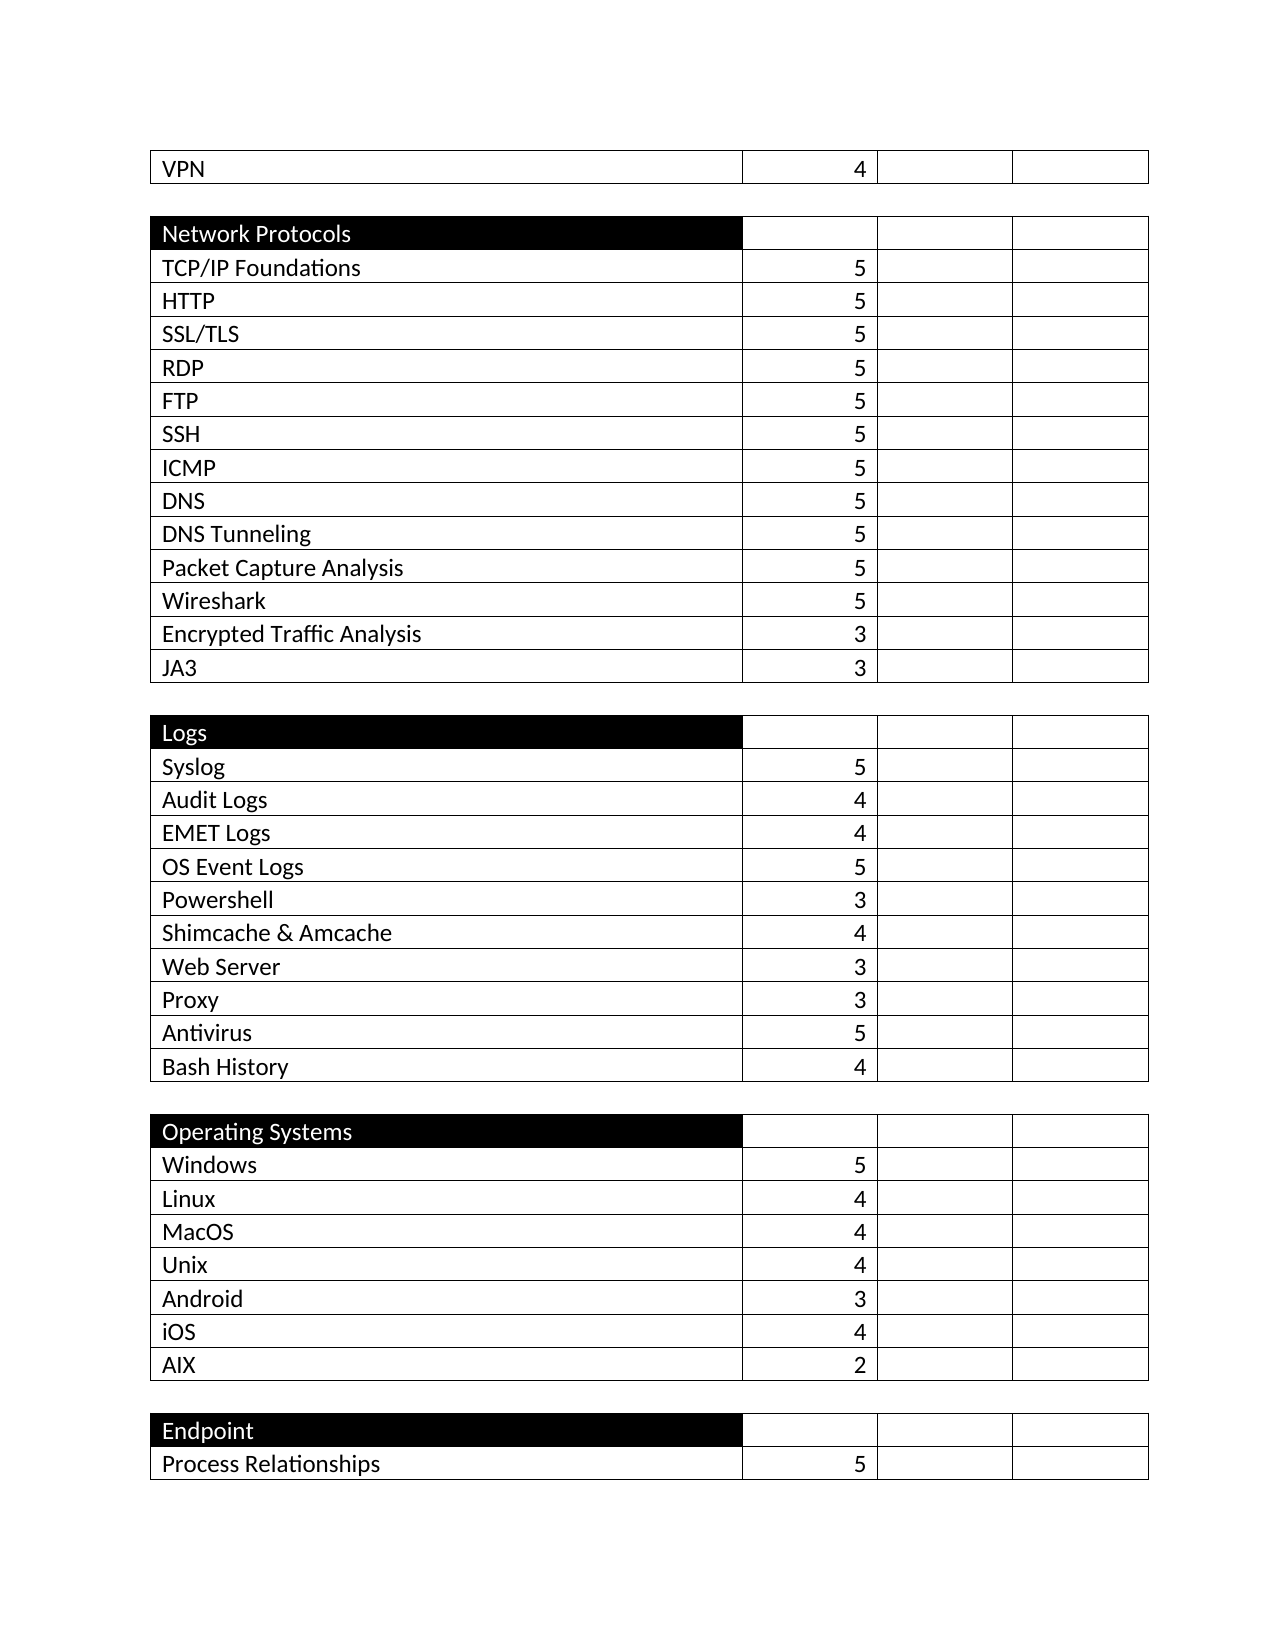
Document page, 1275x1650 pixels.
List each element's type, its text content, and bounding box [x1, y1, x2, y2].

table_header [743, 217, 877, 249]
table_header Network Protocols [151, 216, 742, 249]
table_cell [878, 450, 1012, 482]
table_cell Proxy [151, 982, 742, 1014]
table_cell 3 [743, 1281, 877, 1313]
table_cell DNS [151, 483, 742, 516]
table_cell Packet Capture Analysis [151, 550, 742, 582]
table_cell [1013, 982, 1148, 1014]
table_cell [1013, 1181, 1148, 1213]
table_cell Shimcache & Amcache [151, 916, 742, 948]
table_cell 5 [743, 849, 877, 881]
table_cell [878, 1148, 1012, 1180]
table_cell [1013, 483, 1148, 516]
table_cell [878, 1348, 1012, 1380]
table_cell Linux [151, 1181, 742, 1213]
table_cell [878, 882, 1012, 914]
table_cell [878, 550, 1012, 582]
table_cell Syslog [151, 749, 742, 781]
table_cell ICMP [151, 450, 742, 482]
table_cell 5 [743, 1148, 877, 1180]
table_cell 5 [743, 517, 877, 549]
table_cell Bash History [151, 1049, 742, 1081]
table_cell SSL/TLS [151, 317, 742, 349]
table_cell [1013, 1447, 1148, 1479]
table_cell [1013, 1049, 1148, 1081]
table_cell 5 [743, 283, 877, 316]
table_cell iOS [151, 1315, 742, 1347]
table_cell 5 [743, 417, 877, 449]
table_header Logs [151, 715, 742, 748]
table_cell 5 [743, 317, 877, 349]
table_cell [878, 383, 1012, 416]
table_cell [1013, 517, 1148, 549]
table_header [743, 716, 877, 748]
table_header [1013, 716, 1148, 748]
table_cell [1013, 1016, 1148, 1048]
table_cell HTTP [151, 283, 742, 316]
table_cell [878, 350, 1012, 382]
table_cell [1013, 949, 1148, 981]
table_cell [1013, 650, 1148, 682]
table_cell Android [151, 1281, 742, 1313]
table_cell 5 [743, 1447, 877, 1479]
table_cell [1013, 550, 1148, 582]
table_cell 3 [743, 650, 877, 682]
table_cell [1013, 916, 1148, 948]
table_cell 5 [743, 483, 877, 516]
table_header [878, 1115, 1012, 1147]
table_cell EMET Logs [151, 816, 742, 848]
table_cell 4 [743, 1315, 877, 1347]
table_cell Wireshark [151, 583, 742, 616]
table_header [1013, 1414, 1148, 1446]
table_cell Process Relationships [151, 1447, 742, 1479]
table_cell VPN [151, 151, 742, 183]
table_cell Antivirus [151, 1016, 742, 1048]
table_cell [1013, 1281, 1148, 1313]
table_cell [1013, 1148, 1148, 1180]
table_cell 5 [743, 250, 877, 282]
table_cell [1013, 1248, 1148, 1280]
table_cell Unix [151, 1248, 742, 1280]
table_cell Encrypted Traffic Analysis [151, 617, 742, 649]
table_header Endpoint [151, 1413, 742, 1446]
table_cell Windows [151, 1148, 742, 1180]
table_cell [878, 949, 1012, 981]
table_cell SSH [151, 417, 742, 449]
table_cell [1013, 317, 1148, 349]
table_cell [1013, 1315, 1148, 1347]
table_cell 4 [743, 1181, 877, 1213]
table_header [878, 716, 1012, 748]
table_cell [1013, 1348, 1148, 1380]
table_cell 3 [743, 617, 877, 649]
table_cell 3 [743, 949, 877, 981]
table_cell 5 [743, 749, 877, 781]
table_cell 4 [743, 1215, 877, 1247]
table_cell RDP [151, 350, 742, 382]
table_cell [1013, 350, 1148, 382]
table_cell [878, 151, 1012, 183]
table_cell [1013, 417, 1148, 449]
table_cell [878, 250, 1012, 282]
table_cell Powershell [151, 882, 742, 914]
table_cell [878, 483, 1012, 516]
table_cell [878, 1315, 1012, 1347]
table_cell [878, 317, 1012, 349]
table_cell MacOS [151, 1215, 742, 1247]
table_cell [1013, 749, 1148, 781]
table_cell [878, 749, 1012, 781]
table_cell Web Server [151, 949, 742, 981]
table_cell [878, 1447, 1012, 1479]
table_cell [878, 849, 1012, 881]
table_cell 5 [743, 550, 877, 582]
table_cell [878, 916, 1012, 948]
table_cell [1013, 617, 1148, 649]
table_header [743, 1414, 877, 1446]
table_cell 4 [743, 816, 877, 848]
table_cell 2 [743, 1348, 877, 1380]
table_cell [1013, 151, 1148, 183]
table_cell 5 [743, 583, 877, 616]
table_cell [878, 583, 1012, 616]
table_cell [878, 1215, 1012, 1247]
table_cell [1013, 882, 1148, 914]
table_cell 4 [743, 1248, 877, 1280]
table_cell 5 [743, 1016, 877, 1048]
table_cell JA3 [151, 650, 742, 682]
table_cell [878, 617, 1012, 649]
table_cell 3 [743, 882, 877, 914]
table_cell AIX [151, 1348, 742, 1380]
table_header [743, 1115, 877, 1147]
table_cell [1013, 383, 1148, 416]
table_cell TCP/IP Foundations [151, 250, 742, 282]
table_header Operating Systems [151, 1114, 742, 1147]
table_cell [1013, 816, 1148, 848]
table_header [1013, 217, 1148, 249]
table_cell 5 [743, 350, 877, 382]
table_cell 4 [743, 782, 877, 814]
table_cell 5 [743, 383, 877, 416]
table_cell [1013, 250, 1148, 282]
table_cell [878, 283, 1012, 316]
table_cell [878, 1049, 1012, 1081]
table_cell [878, 650, 1012, 682]
table_cell [878, 417, 1012, 449]
table_cell DNS Tunneling [151, 517, 742, 549]
table_cell 4 [743, 151, 877, 183]
table_cell [878, 517, 1012, 549]
table_cell 4 [743, 916, 877, 948]
table_cell [878, 982, 1012, 1014]
table_cell Audit Logs [151, 782, 742, 814]
table_header [878, 217, 1012, 249]
table_cell 5 [743, 450, 877, 482]
table_cell [878, 1248, 1012, 1280]
table_cell [878, 1281, 1012, 1313]
table_header [878, 1414, 1012, 1446]
table_cell [1013, 1215, 1148, 1247]
table_cell 4 [743, 1049, 877, 1081]
table_cell [878, 1016, 1012, 1048]
table_cell [1013, 450, 1148, 482]
table_cell [1013, 849, 1148, 881]
table_cell [878, 1181, 1012, 1213]
table_header [1013, 1115, 1148, 1147]
table_cell [1013, 583, 1148, 616]
table_cell OS Event Logs [151, 849, 742, 881]
table_cell [1013, 283, 1148, 316]
table_cell [878, 782, 1012, 814]
table_cell 3 [743, 982, 877, 1014]
table_cell FTP [151, 383, 742, 416]
table_cell [878, 816, 1012, 848]
table_cell [1013, 782, 1148, 814]
